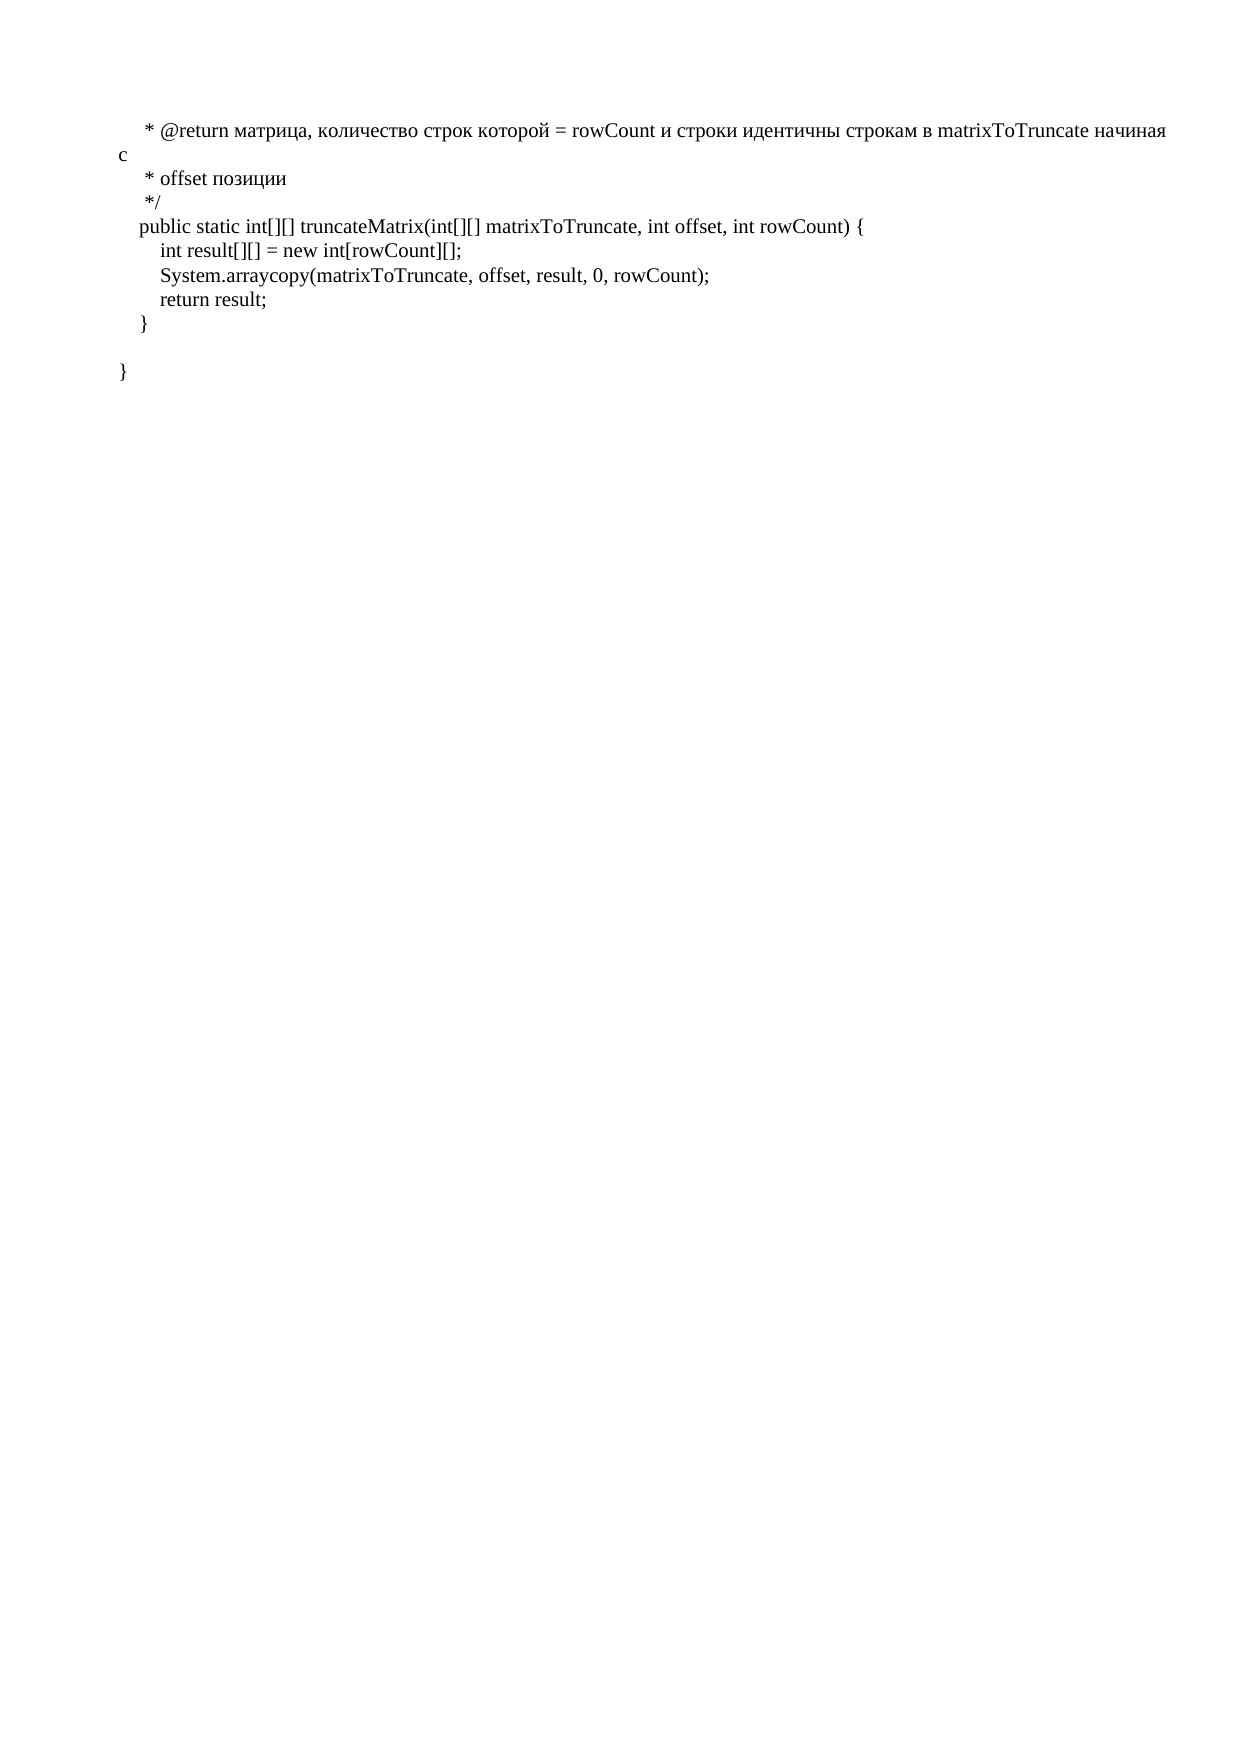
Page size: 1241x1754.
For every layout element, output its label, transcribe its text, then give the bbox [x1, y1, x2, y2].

text return result; [118, 287, 1181, 311]
text int result[][] = new int[rowCount][]; [118, 238, 1181, 262]
text * offset позиции [118, 166, 1181, 190]
text System.arraycopy(matrixToTruncate, offset, result, 0, rowCount); [118, 262, 1181, 287]
text */ [118, 190, 1181, 214]
text * @return матрица, количество строк которой = rowCount и строки идентичны строкам в matrixToTruncate начиная с [118, 118, 1181, 166]
text } [118, 311, 1181, 335]
text } [118, 359, 1181, 383]
text public static int[][] truncateMatrix(int[][] matrixToTruncate, int offset, int rowCount) { [118, 214, 1181, 238]
